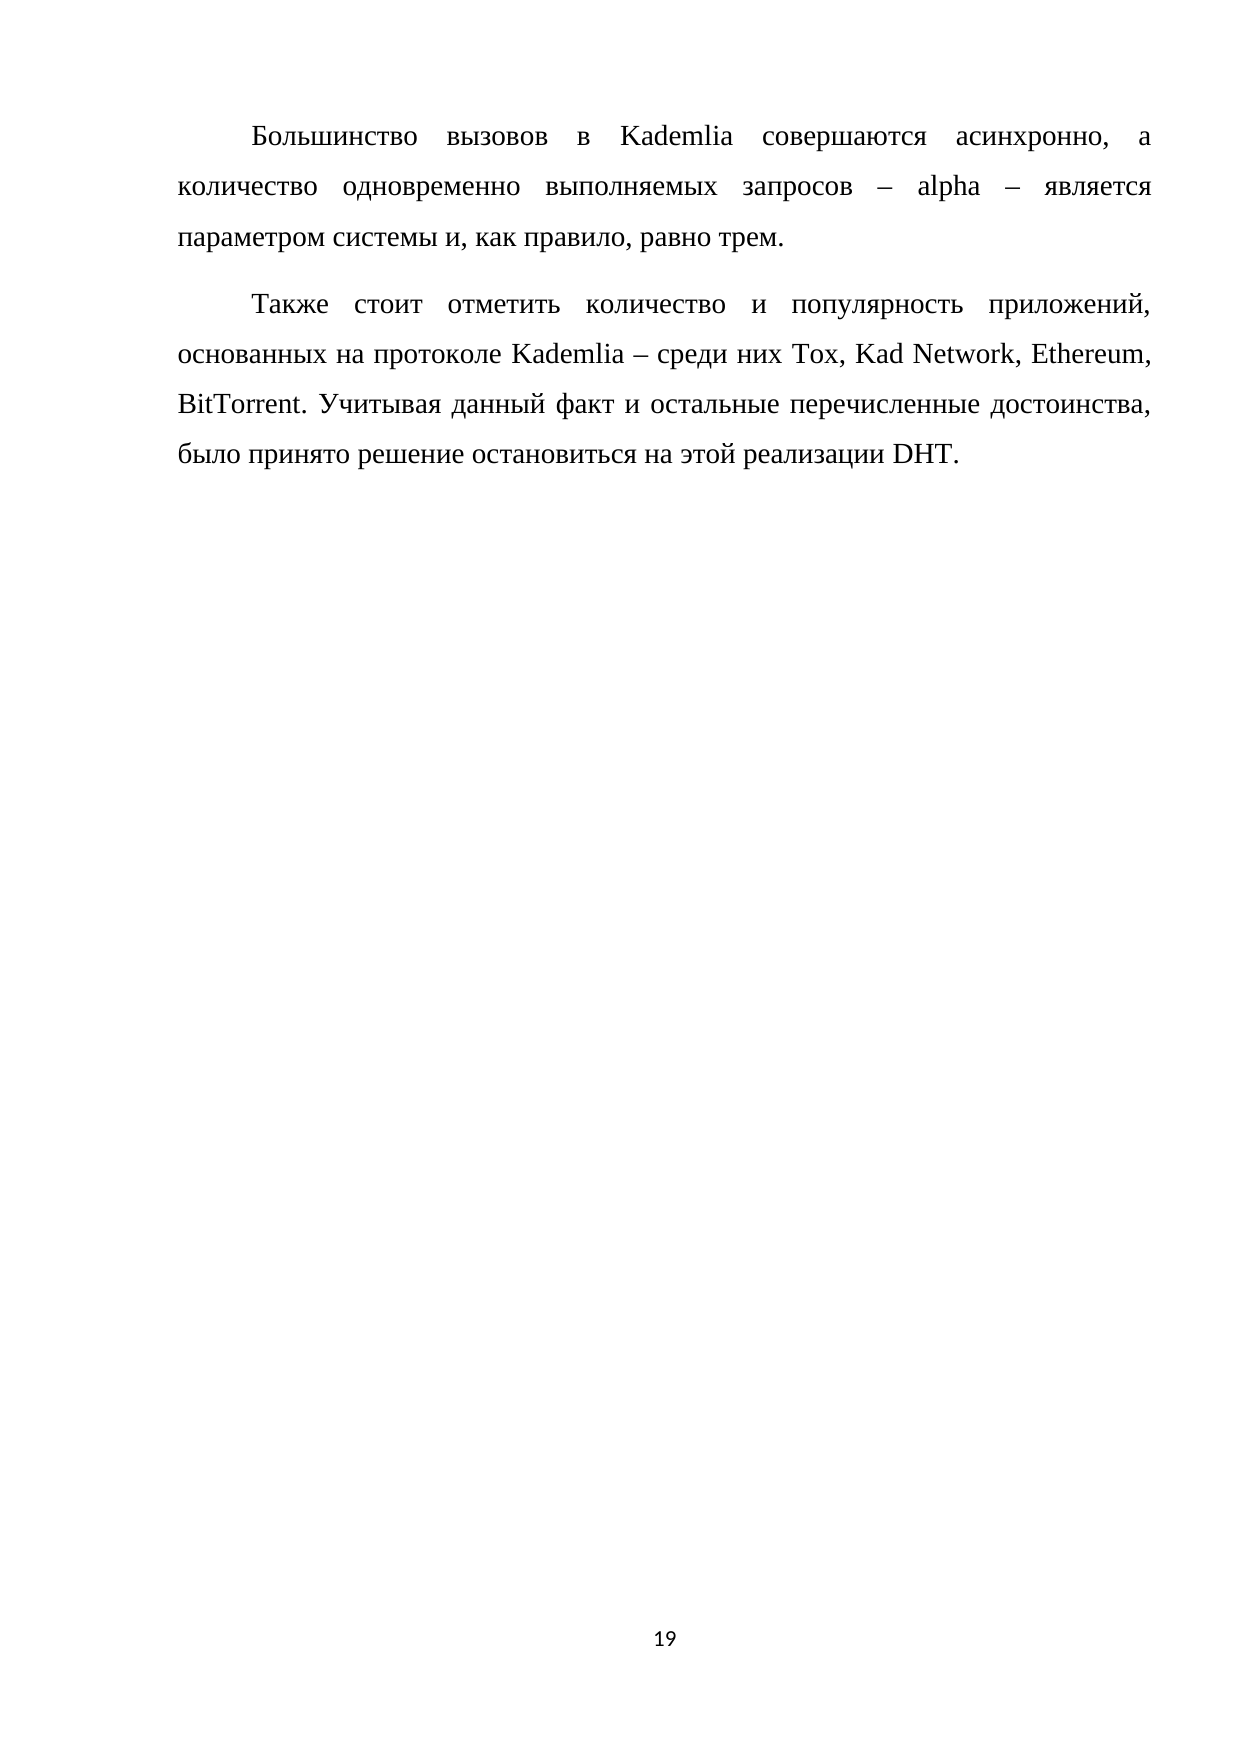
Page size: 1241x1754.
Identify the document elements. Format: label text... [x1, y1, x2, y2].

text Также стоит отметить количество и популярность приложений, основанных на протоколе Kademlia – среди них Tox, Kad Network, Ethereum, BitTorrent. Учитывая данный факт и остальные перечисленные достоинства, было принято решение остановиться на этой реализации DHT. [177, 286, 1152, 470]
text Большинство вызовов в Kademlia совершаются асинхронно, а количество одновременно выполняемых запросов – alpha – является параметром системы и, как правило, равно трем. [177, 118, 1152, 252]
